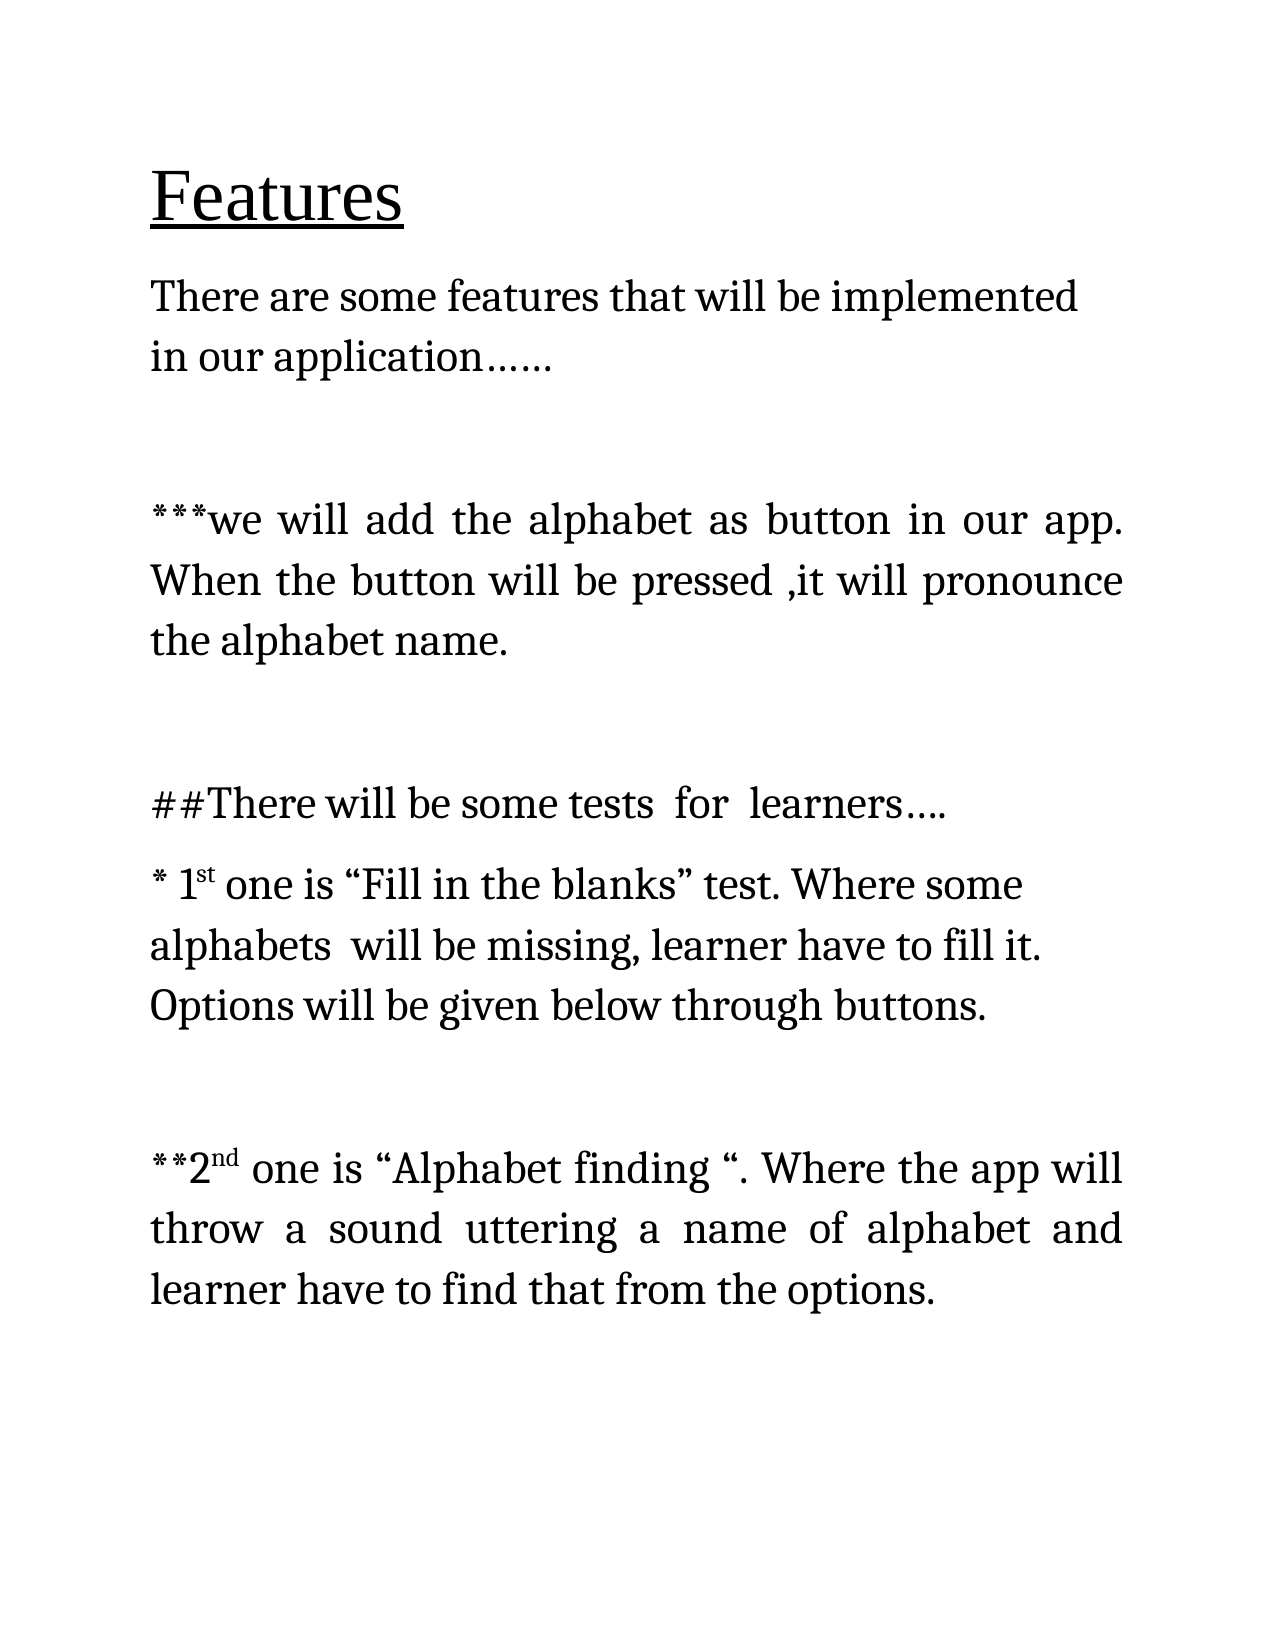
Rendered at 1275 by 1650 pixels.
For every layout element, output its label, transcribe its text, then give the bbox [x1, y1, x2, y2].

text **2nd one is “Alphabet finding “. Where the app will throw a sound uttering a name of alphabet and learner have to find that from the options. [150, 1142, 1125, 1316]
text ***we will add the alphabet as button in our app. When the button will be pressed ,it will pronounce the alphabet name. [150, 493, 1125, 667]
text Features [150, 150, 1125, 236]
text ##There will be some tests for learners…. [150, 777, 1125, 830]
text There are some features that will be implemented in our application…… [150, 270, 1125, 383]
text * 1st one is “Fill in the blanks” test. Where some alphabets will be missing, learner have to fill it. Options will be given below through buttons. [150, 858, 1125, 1032]
